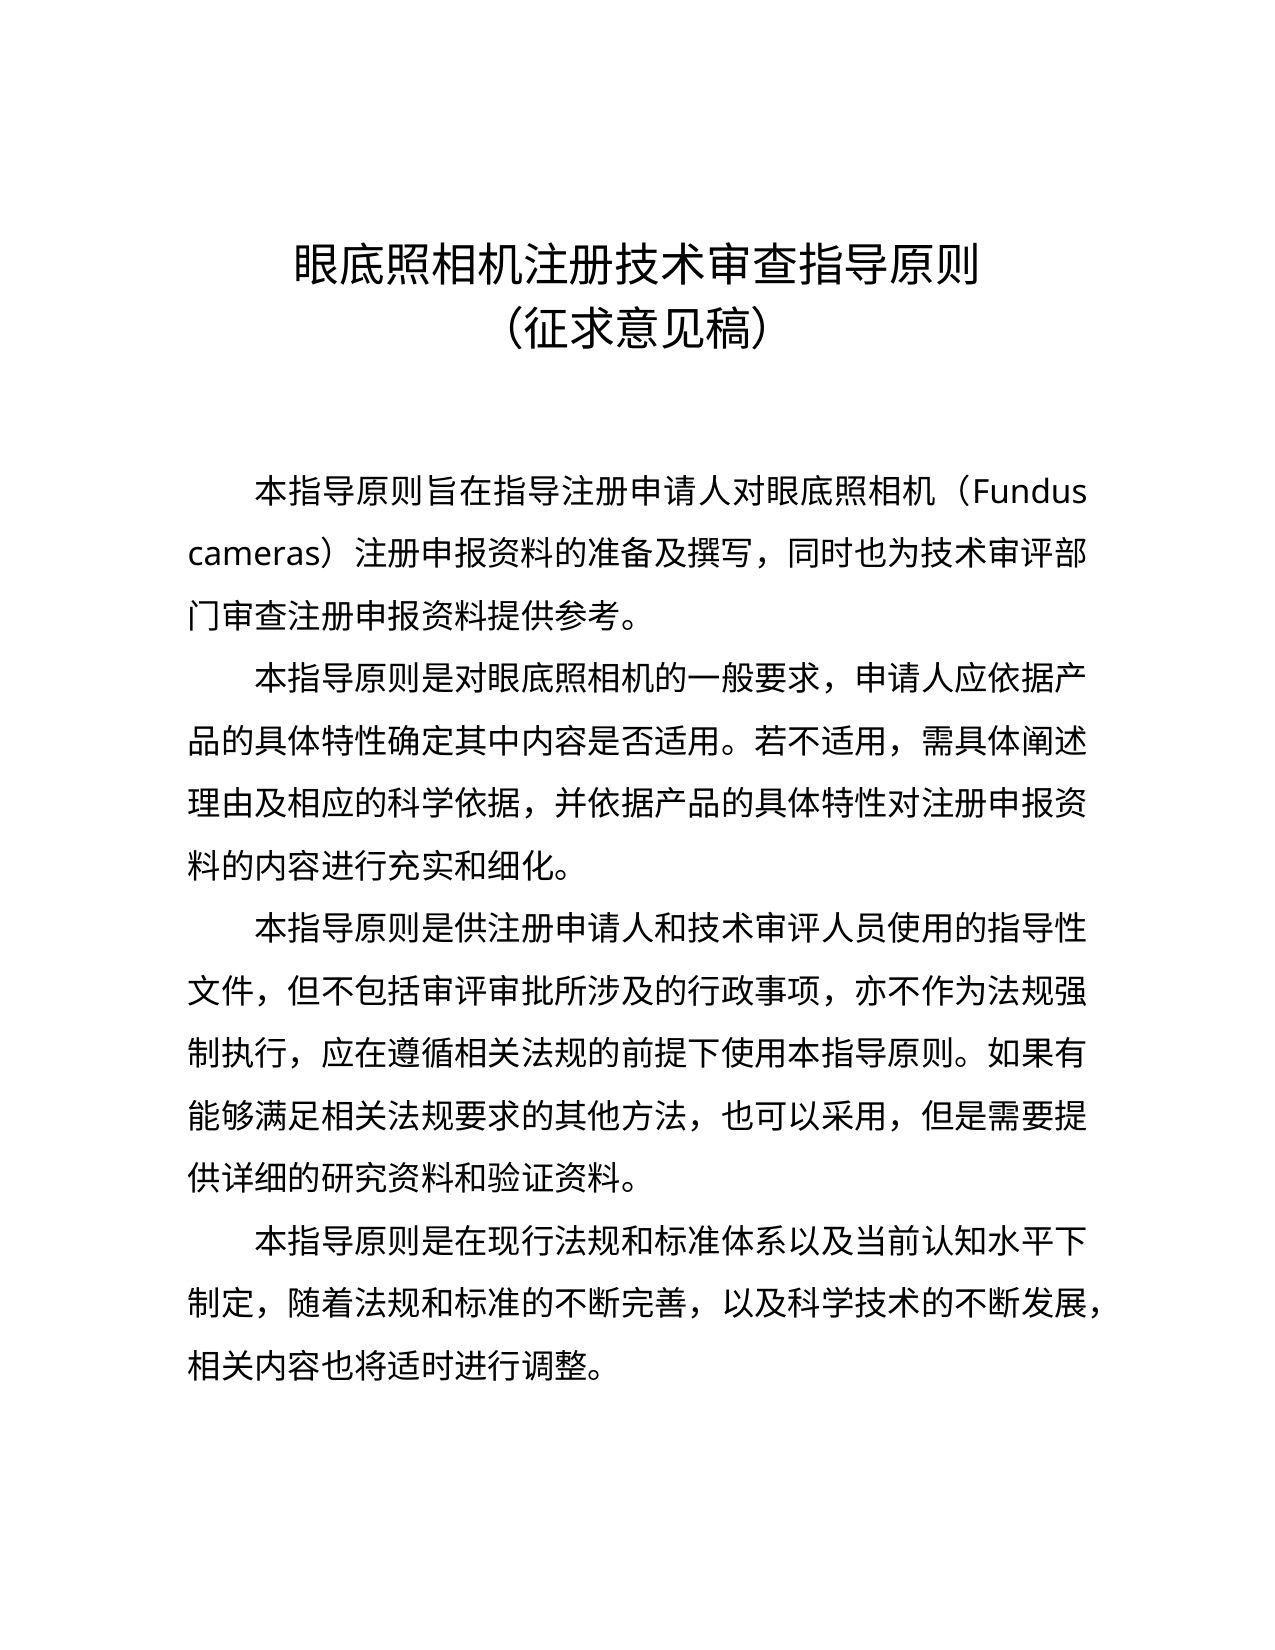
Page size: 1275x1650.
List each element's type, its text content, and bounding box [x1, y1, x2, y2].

text 本指导原则是对眼底照相机的一般要求，申请人应依据产品的具体特性确定其中内容是否适用。若不适用，需具体阐述理由及相应的科学依据，并依据产品的具体特性对注册申报资料的内容进行充实和细化。 [187, 641, 1087, 891]
text （征求意见稿） [187, 295, 1087, 358]
text 本指导原则是供注册申请人和技术审评人员使用的指导性文件，但不包括审评审批所涉及的行政事项，亦不作为法规强制执行，应在遵循相关法规的前提下使用本指导原则。如果有能够满足相关法规要求的其他方法，也可以采用，但是需要提供详细的研究资料和验证资料。 [187, 891, 1087, 1203]
text 本指导原则是在现行法规和标准体系以及当前认知水平下制定，随着法规和标准的不断完善，以及科学技术的不断发展，相关内容也将适时进行调整。 [187, 1203, 1087, 1391]
text 眼底照相机注册技术审查指导原则 [187, 229, 1087, 295]
text 本指导原则旨在指导注册申请人对眼底照相机（Fundus cameras）注册申报资料的准备及撰写，同时也为技术审评部门审查注册申报资料提供参考。 [187, 453, 1087, 641]
